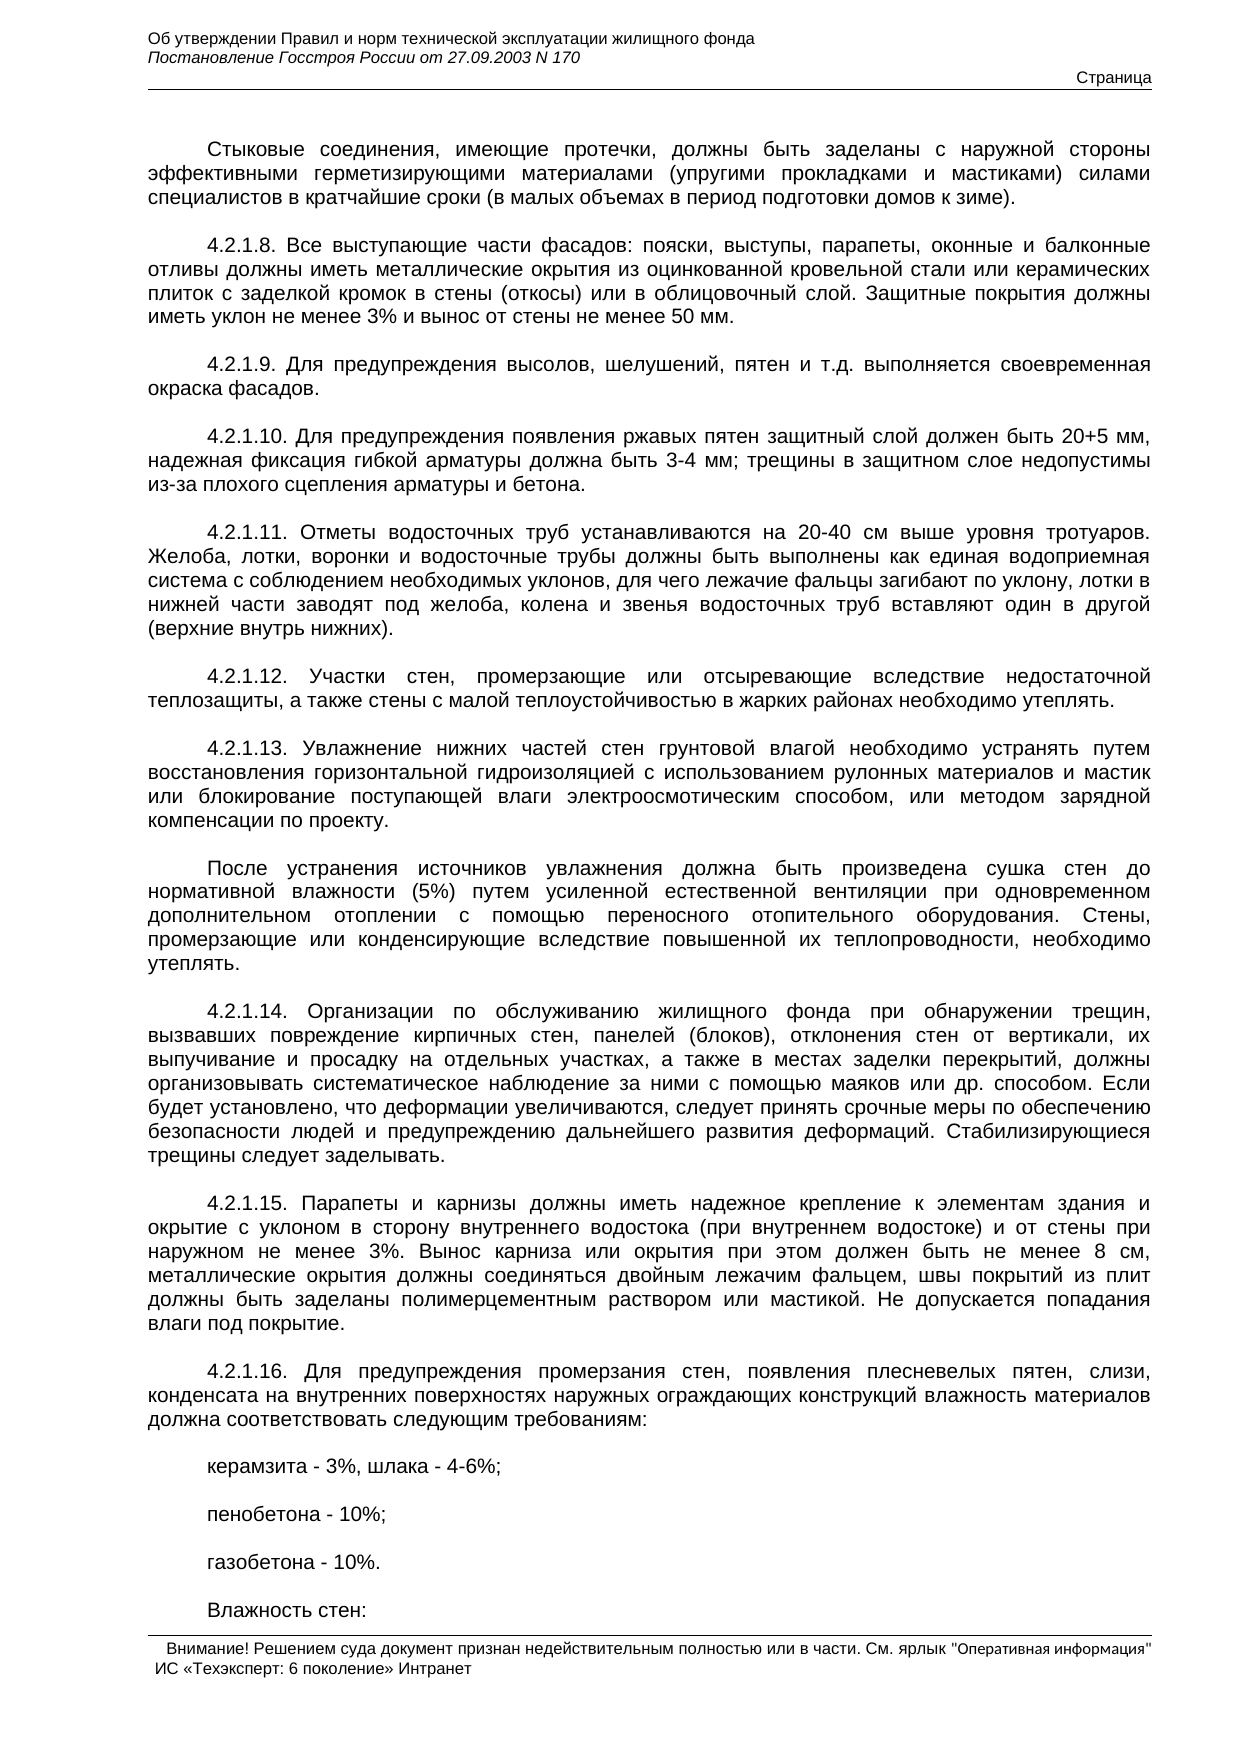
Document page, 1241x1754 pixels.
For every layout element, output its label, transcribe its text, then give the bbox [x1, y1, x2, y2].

text 4.2.1.15. Парапеты и карнизы должны иметь надежное крепление к элементам здания и окрытие с уклоном в сторону внутреннего водостока (при внутреннем водостоке) и от стены при наружном не менее 3%. Вынос карниза или окрытия при этом должен быть не менее 8 см, металлические окрытия должны соединяться двойным лежачим фальцем, швы покрытий из плит должны быть заделаны полимерцементным раствором или мастикой. Не допускается попадания влаги под покрытие. [148, 1191, 1152, 1334]
text 4.2.1.9. Для предупреждения высолов, шелушений, пятен и т.д. выполняется своевременная окраска фасадов. [148, 352, 1152, 400]
text 4.2.1.13. Увлажнение нижних частей стен грунтовой влагой необходимо устранять путем восстановления горизонтальной гидроизоляцией с использованием рулонных материалов и мастик или блокирование поступающей влаги электроосмотическим способом, или методом зарядной компенсации по проекту. [148, 736, 1152, 831]
text Стыковые соединения, имеющие протечки, должны быть заделаны с наружной стороны эффективными герметизирующими материалами (упругими прокладками и мастиками) силами специалистов в кратчайшие сроки (в малых объемах в период подготовки домов к зиме). [148, 137, 1152, 208]
text 4.2.1.16. Для предупреждения промерзания стен, появления плесневелых пятен, слизи, конденсата на внутренних поверхностях наружных ограждающих конструкций влажность материалов должна соответствовать следующим требованиям: [148, 1358, 1152, 1430]
text После устранения источников увлажнения должна быть произведена сушка стен до нормативной влажности (5%) путем усиленной естественной вентиляции при одновременном дополнительном отоплении с помощью переносного отопительного оборудования. Стены, промерзающие или конденсирующие вследствие повышенной их теплопроводности, необходимо утеплять. [148, 855, 1152, 975]
text газобетона - 10%. [148, 1550, 1152, 1574]
text 4.2.1.8. Все выступающие части фасадов: пояски, выступы, парапеты, оконные и балконные отливы должны иметь металлические окрытия из оцинкованной кровельной стали или керамических плиток с заделкой кромок в стены (откосы) или в облицовочный слой. Защитные покрытия должны иметь уклон не менее 3% и вынос от стены не менее 50 мм. [148, 232, 1152, 328]
text пенобетона - 10%; [148, 1502, 1152, 1526]
text Влажность стен: [148, 1598, 1152, 1622]
text 4.2.1.10. Для предупреждения появления ржавых пятен защитный слой должен быть 20+5 мм, надежная фиксация гибкой арматуры должна быть 3-4 мм; трещины в защитном слое недопустимы из-за плохого сцепления арматуры и бетона. [148, 424, 1152, 496]
text 4.2.1.12. Участки стен, промерзающие или отсыревающие вследствие недостаточной теплозащиты, а также стены с малой теплоустойчивостью в жарких районах необходимо утеплять. [148, 664, 1152, 712]
text керамзита - 3%, шлака - 4-6%; [148, 1454, 1152, 1478]
text 4.2.1.11. Отметы водосточных труб устанавливаются на 20-40 см выше уровня тротуаров. Желоба, лотки, воронки и водосточные трубы должны быть выполнены как единая водоприемная система с соблюдением необходимых уклонов, для чего лежачие фальцы загибают по уклону, лотки в нижней части заводят под желоба, колена и звенья водосточных труб вставляют один в другой (верхние внутрь нижних). [148, 520, 1152, 640]
text 4.2.1.14. Организации по обслуживанию жилищного фонда при обнаружении трещин, вызвавших повреждение кирпичных стен, панелей (блоков), отклонения стен от вертикали, их выпучивание и просадку на отдельных участках, а также в местах заделки перекрытий, должны организовывать систематическое наблюдение за ними с помощью маяков или др. способом. Если будет установлено, что деформации увеличиваются, следует принять срочные меры по обеспечению безопасности людей и предупреждению дальнейшего развития деформаций. Стабилизирующиеся трещины следует заделывать. [148, 999, 1152, 1167]
